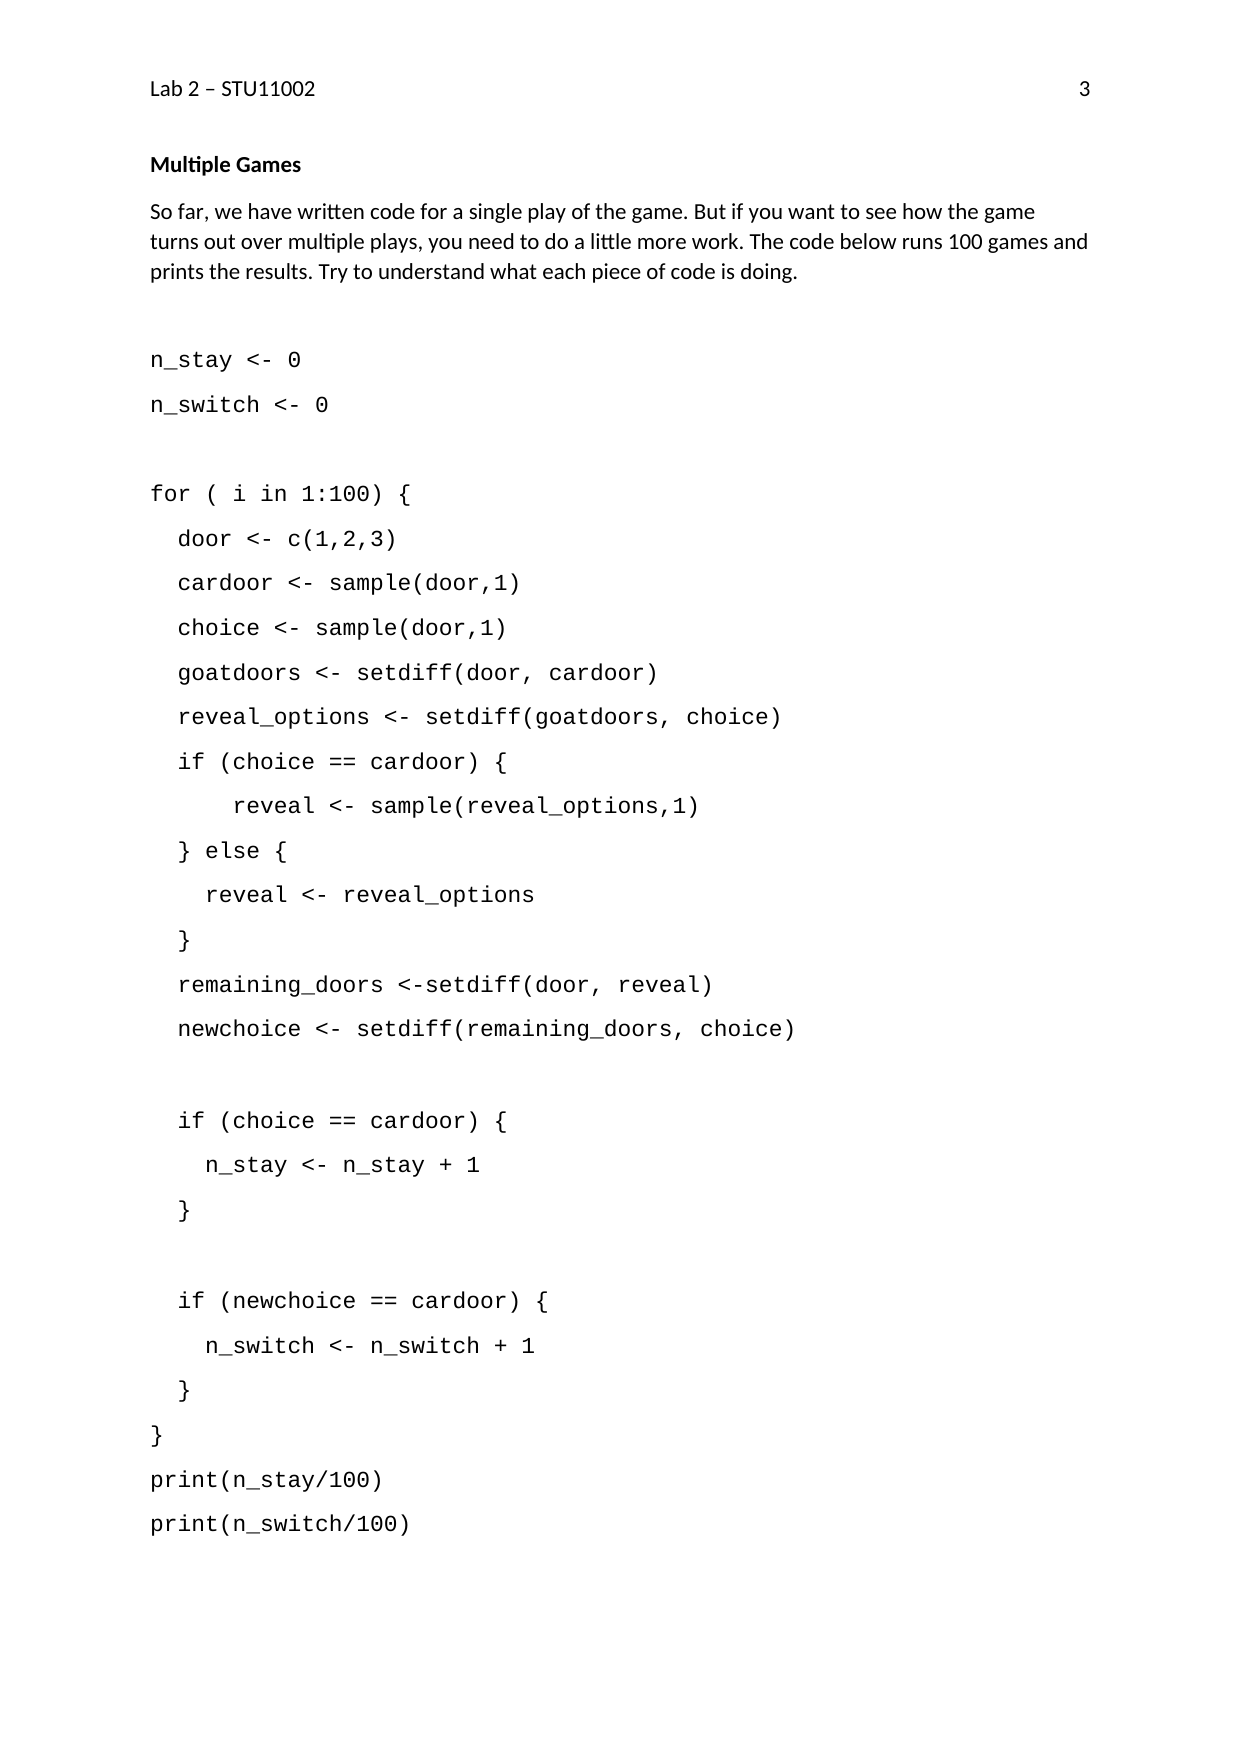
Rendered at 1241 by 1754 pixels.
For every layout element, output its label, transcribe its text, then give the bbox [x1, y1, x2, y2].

text n_stay <- n_stay + 1 [150, 1153, 1090, 1179]
text if (newchoice == cardoor) { [150, 1289, 1090, 1316]
text reveal <- reveal_options [150, 884, 1090, 910]
text n_switch <- n_switch + 1 [150, 1334, 1090, 1360]
text n_stay <- 0 [150, 349, 1090, 375]
text Multiple Games [150, 150, 1090, 178]
text door <- c(1,2,3) [150, 527, 1090, 553]
text print(n_switch/100) [150, 1512, 1090, 1538]
text } [150, 1423, 1090, 1449]
text goatdoors <- setdiff(door, cardoor) [150, 661, 1090, 687]
text n_switch <- 0 [150, 393, 1090, 419]
text if (choice == cardoor) { [150, 1109, 1090, 1135]
text } [150, 1379, 1090, 1405]
text newchoice <- setdiff(remaining_doors, choice) [150, 1017, 1090, 1043]
text } [150, 1198, 1090, 1224]
text cardoor <- sample(door,1) [150, 572, 1090, 598]
text choice <- sample(door,1) [150, 616, 1090, 642]
text for ( i in 1:100) { [150, 482, 1090, 508]
text reveal <- sample(reveal_options,1) [150, 794, 1090, 821]
text remaining_doors <-setdiff(door, reveal) [150, 973, 1090, 999]
text } [150, 928, 1090, 954]
text print(n_stay/100) [150, 1468, 1090, 1494]
text reveal_options <- setdiff(goatdoors, choice) [150, 705, 1090, 731]
text if (choice == cardoor) { [150, 750, 1090, 776]
text So far, we have written code for a single play of the game. But if you want to see how the game turns out over multiple plays, you need to do a little more work. The code below runs 100 games and prints the results. Try to understand what each piece of code is doing. [150, 197, 1090, 285]
text } else { [150, 839, 1090, 865]
